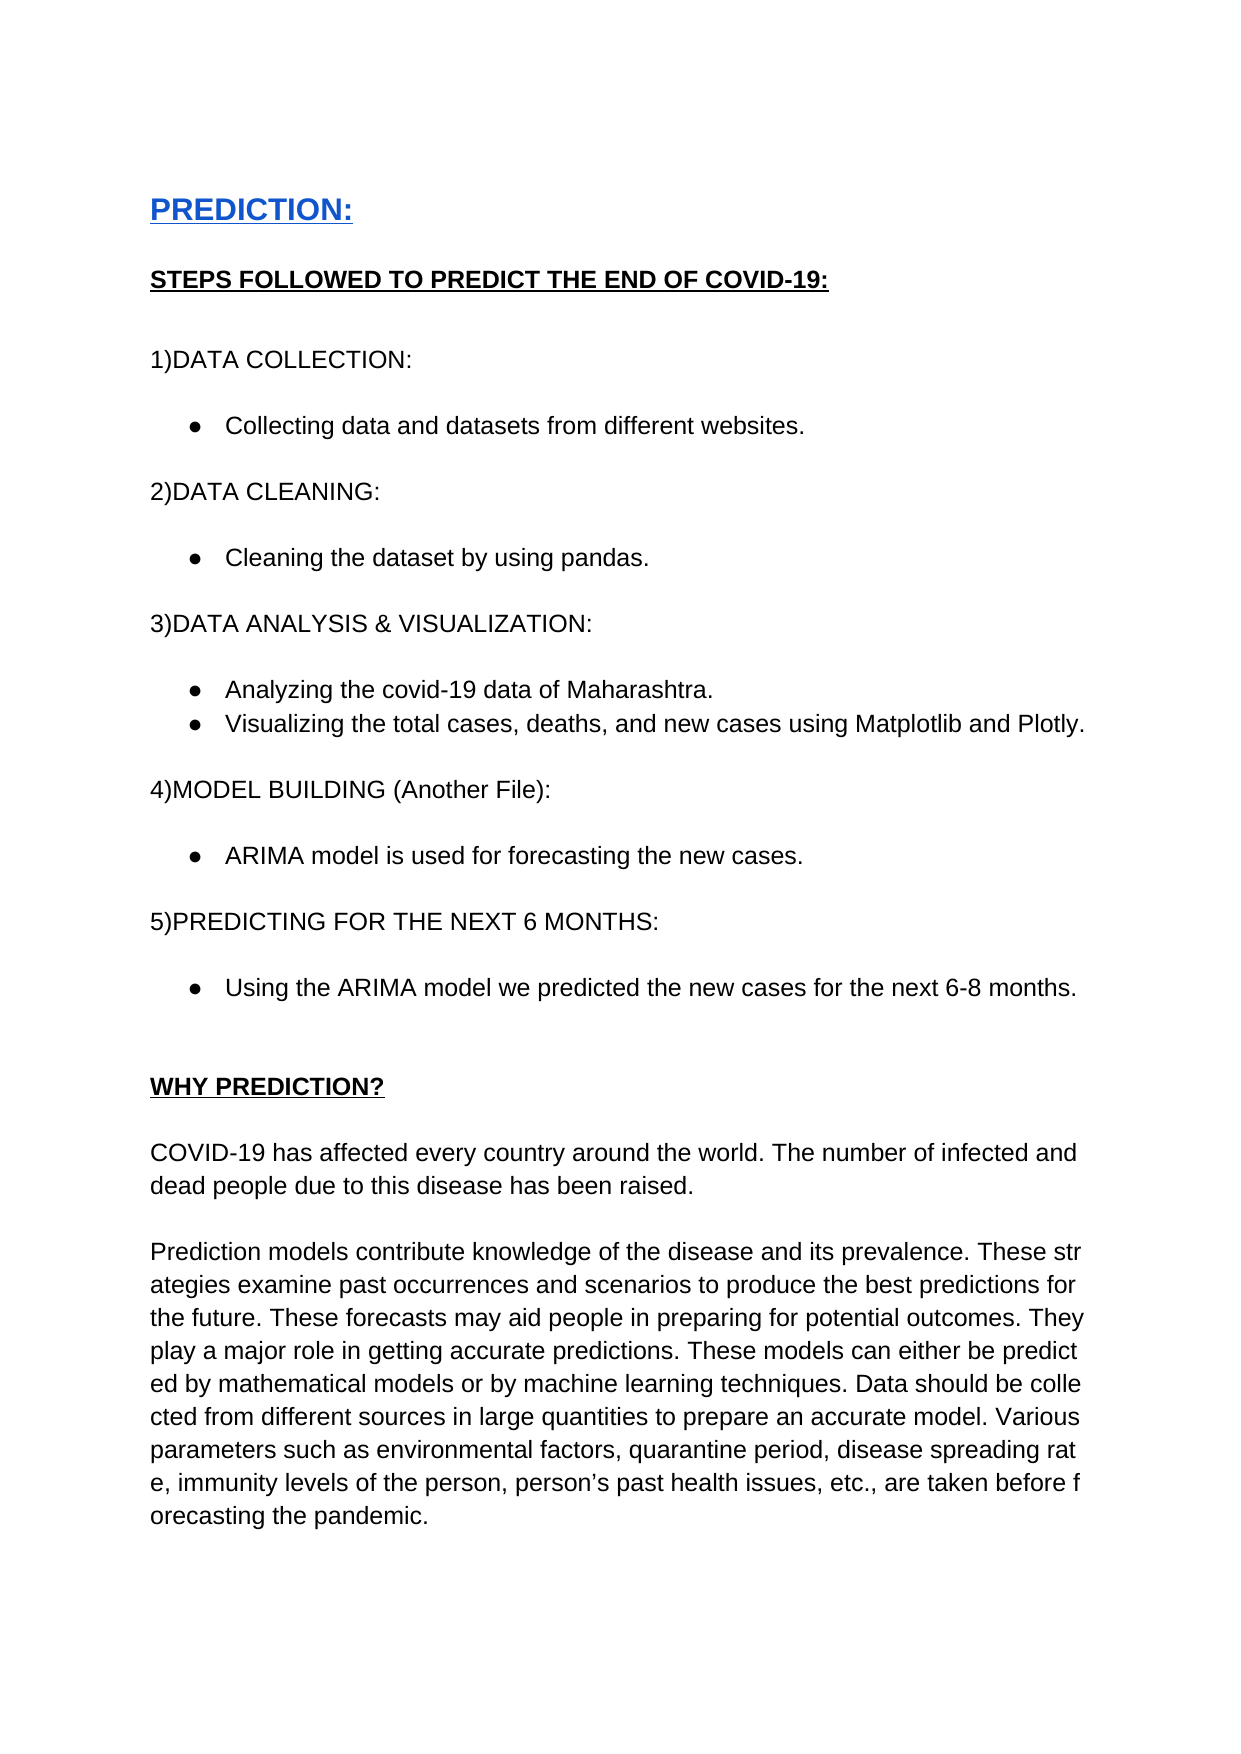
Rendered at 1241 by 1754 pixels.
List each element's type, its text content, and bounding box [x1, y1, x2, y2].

text COVID-19 has affected every country around the world. The number of infected and dead people due to this disease has been raised. [150, 1138, 1090, 1199]
text 1)DATA COLLECTION: [150, 345, 1090, 374]
text 2)DATA CLEANING: [150, 477, 1090, 506]
list Collecting data and datasets from different websites. [187, 411, 1090, 440]
text PREDICTION: [150, 191, 1090, 227]
text 3)DATA ANALYSIS & VISUALIZATION: [150, 609, 1090, 638]
text WHY PREDICTION? [150, 1072, 1090, 1101]
text 5)PREDICTING FOR THE NEXT 6 MONTHS: [150, 907, 1090, 935]
list Analyzing the covid-19 data of Maharashtra. [187, 676, 1090, 704]
list Cleaning the dataset by using pandas. [187, 543, 1090, 572]
text Prediction models contribute knowledge of the disease and its prevalence. These strategies examine past occurrences and scenarios to produce the best predictions for the future. These forecasts may aid people in preparing for potential outcomes. They play a major role in getting accurate predictions. These models can either be predicted by mathematical models or by machine learning techniques. Data should be collected from different sources in large quantities to prepare an accurate model. Various parameters such as environmental factors, quarantine period, disease spreading rate, immunity levels of the person, person’s past health issues, etc., are taken before forecasting the pandemic. [150, 1237, 1090, 1530]
text STEPS FOLLOWED TO PREDICT THE END OF COVID-19: [150, 266, 1090, 294]
list ARIMA model is used for forecasting the new cases. [187, 841, 1090, 869]
list Using the ARIMA model we predicted the new cases for the next 6-8 months. [187, 973, 1090, 1001]
text 4)MODEL BUILDING (Another File): [150, 774, 1090, 803]
list Visualizing the total cases, deaths, and new cases using Matplotlib and Plotly. [187, 708, 1090, 737]
